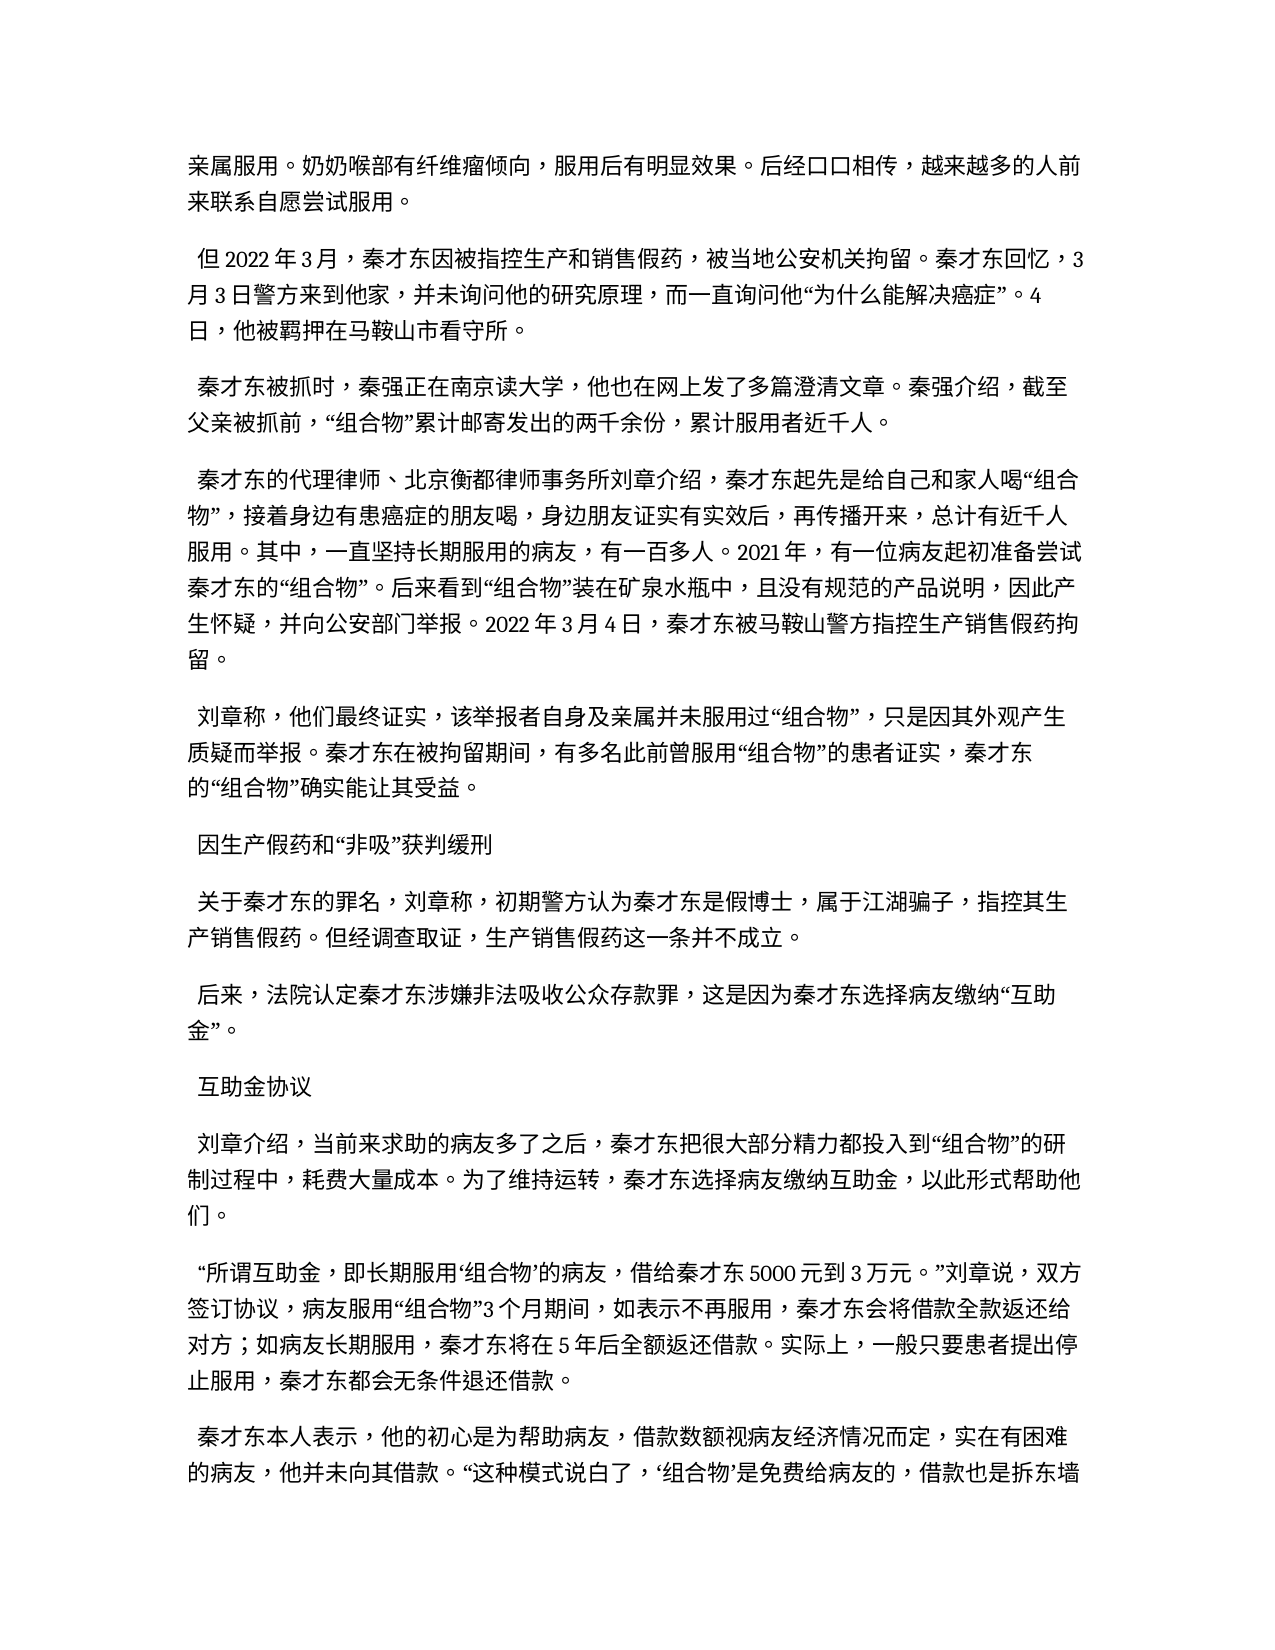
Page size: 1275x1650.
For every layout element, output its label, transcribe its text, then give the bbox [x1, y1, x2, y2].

text 刘章介绍，当前来求助的病友多了之后，秦才东把很大部分精力都投入到“组合物”的研制过程中，耗费大量成本。为了维持运转，秦才东选择病友缴纳互助金，以此形式帮助他们。 [187, 1128, 1087, 1231]
text 因生产假药和“非吸”获判缓刑 [187, 829, 1087, 860]
text 后来，法院认定秦才东涉嫌非法吸收公众存款罪，这是因为秦才东选择病友缴纳“互助金”。 [187, 979, 1087, 1046]
text “所谓互助金，即长期服用‘组合物’的病友，借给秦才东5000元到3万元。”刘章说，双方签订协议，病友服用“组合物”3个月期间，如表示不再服用，秦才东会将借款全款返还给对方；如病友长期服用，秦才东将在5年后全额返还借款。实际上，一般只要患者提出停止服用，秦才东都会无条件退还借款。 [187, 1257, 1087, 1396]
text 关于秦才东的罪名，刘章称，初期警方认为秦才东是假博士，属于江湖骗子，指控其生产销售假药。但经调查取证，生产销售假药这一条并不成立。 [187, 886, 1087, 953]
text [187, 150, 1087, 217]
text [187, 1421, 1087, 1488]
text 秦才东的代理律师、北京衡都律师事务所刘章介绍，秦才东起先是给自己和家人喝“组合物”，接着身边有患癌症的朋友喝，身边朋友证实有实效后，再传播开来，总计有近千人服用。其中，一直坚持长期服用的病友，有一百多人。2021年，有一位病友起初准备尝试秦才东的“组合物”。后来看到“组合物”装在矿泉水瓶中，且没有规范的产品说明，因此产生怀疑，并向公安部门举报。2022年3月4日，秦才东被马鞍山警方指控生产销售假药拘留。 [187, 464, 1087, 675]
text 刘章称，他们最终证实，该举报者自身及亲属并未服用过“组合物”，只是因其外观产生质疑而举报。秦才东在被拘留期间，有多名此前曾服用“组合物”的患者证实，秦才东的“组合物”确实能让其受益。 [187, 701, 1087, 804]
text 但2022年3月，秦才东因被指控生产和销售假药，被当地公安机关拘留。秦才东回忆，3月3日警方来到他家，并未询问他的研究原理，而一直询问他“为什么能解决癌症”。4日，他被羁押在马鞍山市看守所。 [187, 243, 1087, 346]
text 互助金协议 [187, 1071, 1087, 1103]
text 秦才东被抓时，秦强正在南京读大学，他也在网上发了多篇澄清文章。秦强介绍，截至父亲被抓前，“组合物”累计邮寄发出的两千余份，累计服用者近千人。 [187, 371, 1087, 438]
